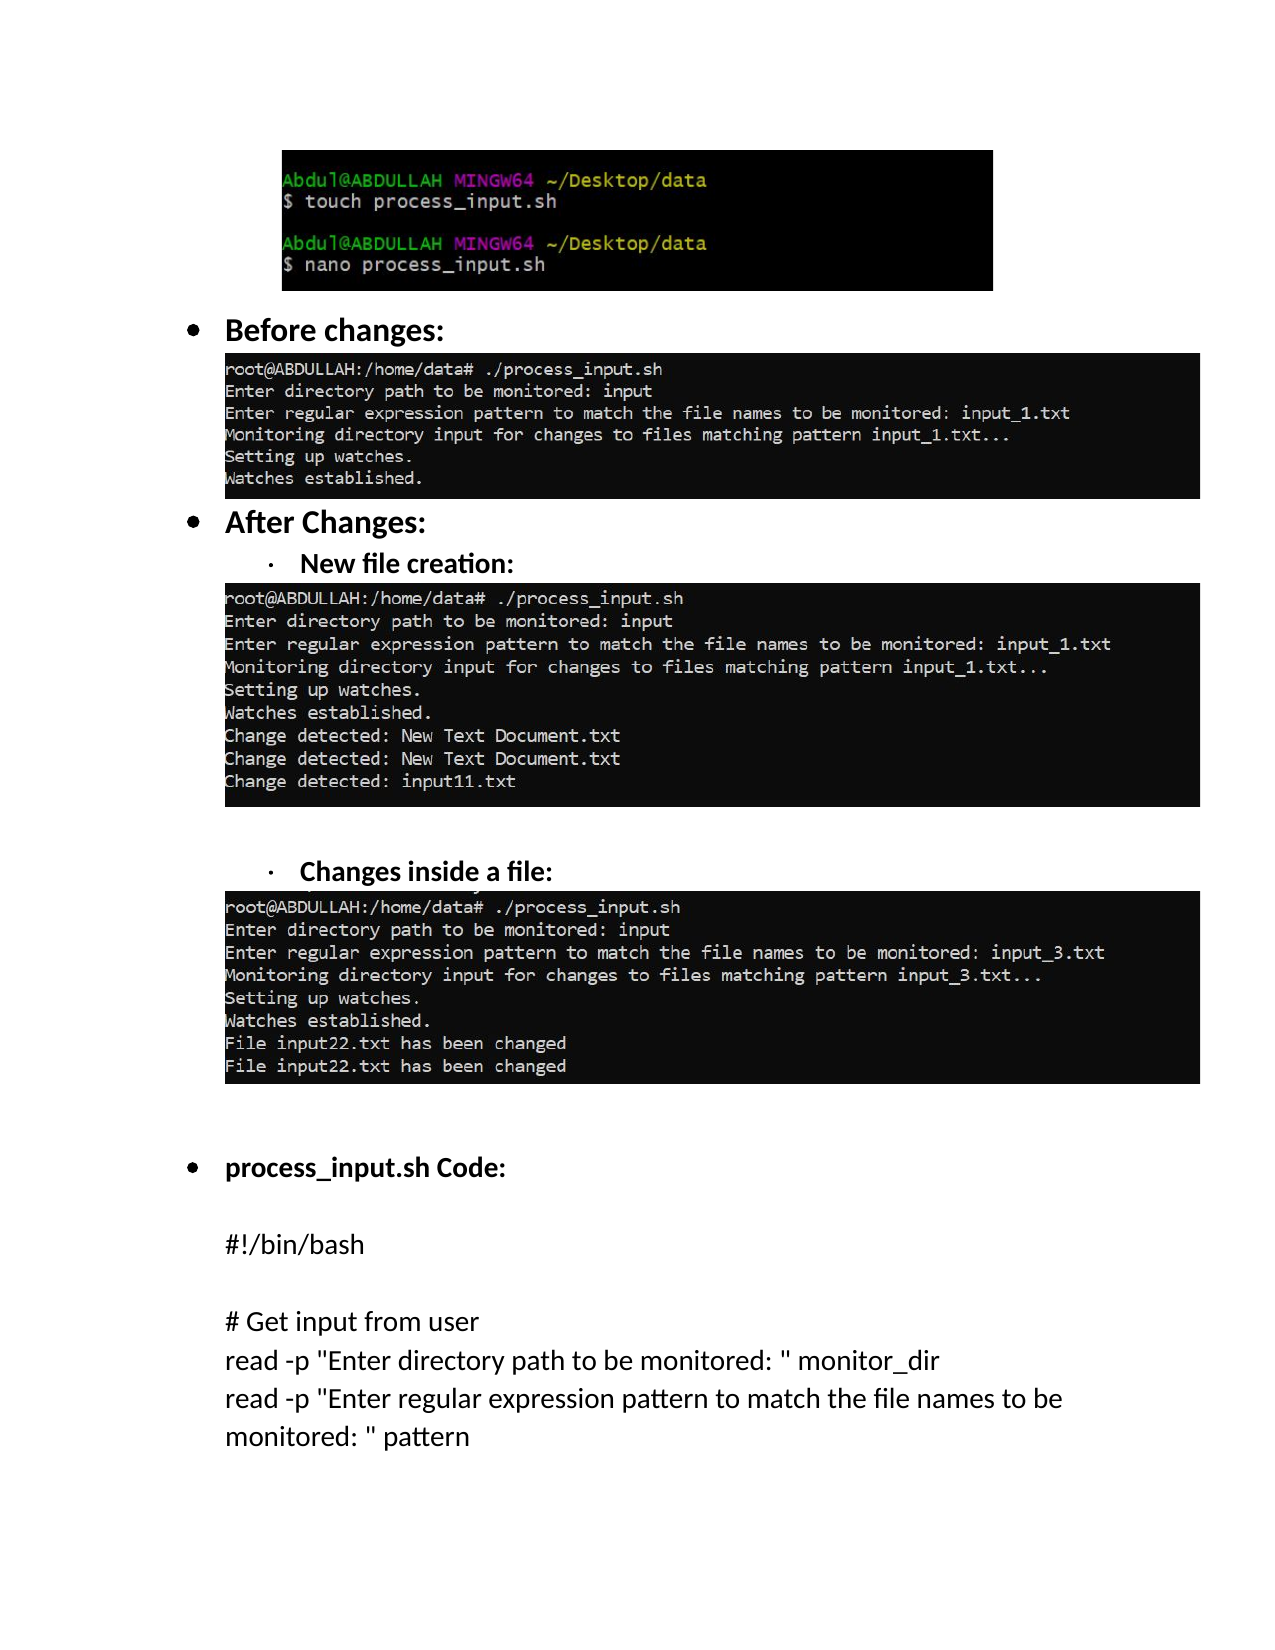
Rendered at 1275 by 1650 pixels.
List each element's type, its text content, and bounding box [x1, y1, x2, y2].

list Before changes: [187, 309, 1125, 350]
list process_input.sh Code: [187, 1149, 1125, 1185]
picture [225, 891, 1200, 1084]
list read -p "Enter regular expression pattern to match the file names to be monitored: " pattern [225, 1380, 1125, 1454]
list Changes inside a file: [262, 853, 1125, 888]
list # Get input from user [225, 1303, 1125, 1339]
list #!/bin/bash [225, 1226, 1125, 1262]
picture [225, 353, 1200, 499]
picture [281, 150, 994, 291]
list After Changes: [187, 501, 1125, 542]
list read -p "Enter directory path to be monitored: " monitor_dir [225, 1342, 1125, 1377]
list New file creation: [262, 545, 1125, 581]
picture [225, 583, 1200, 807]
